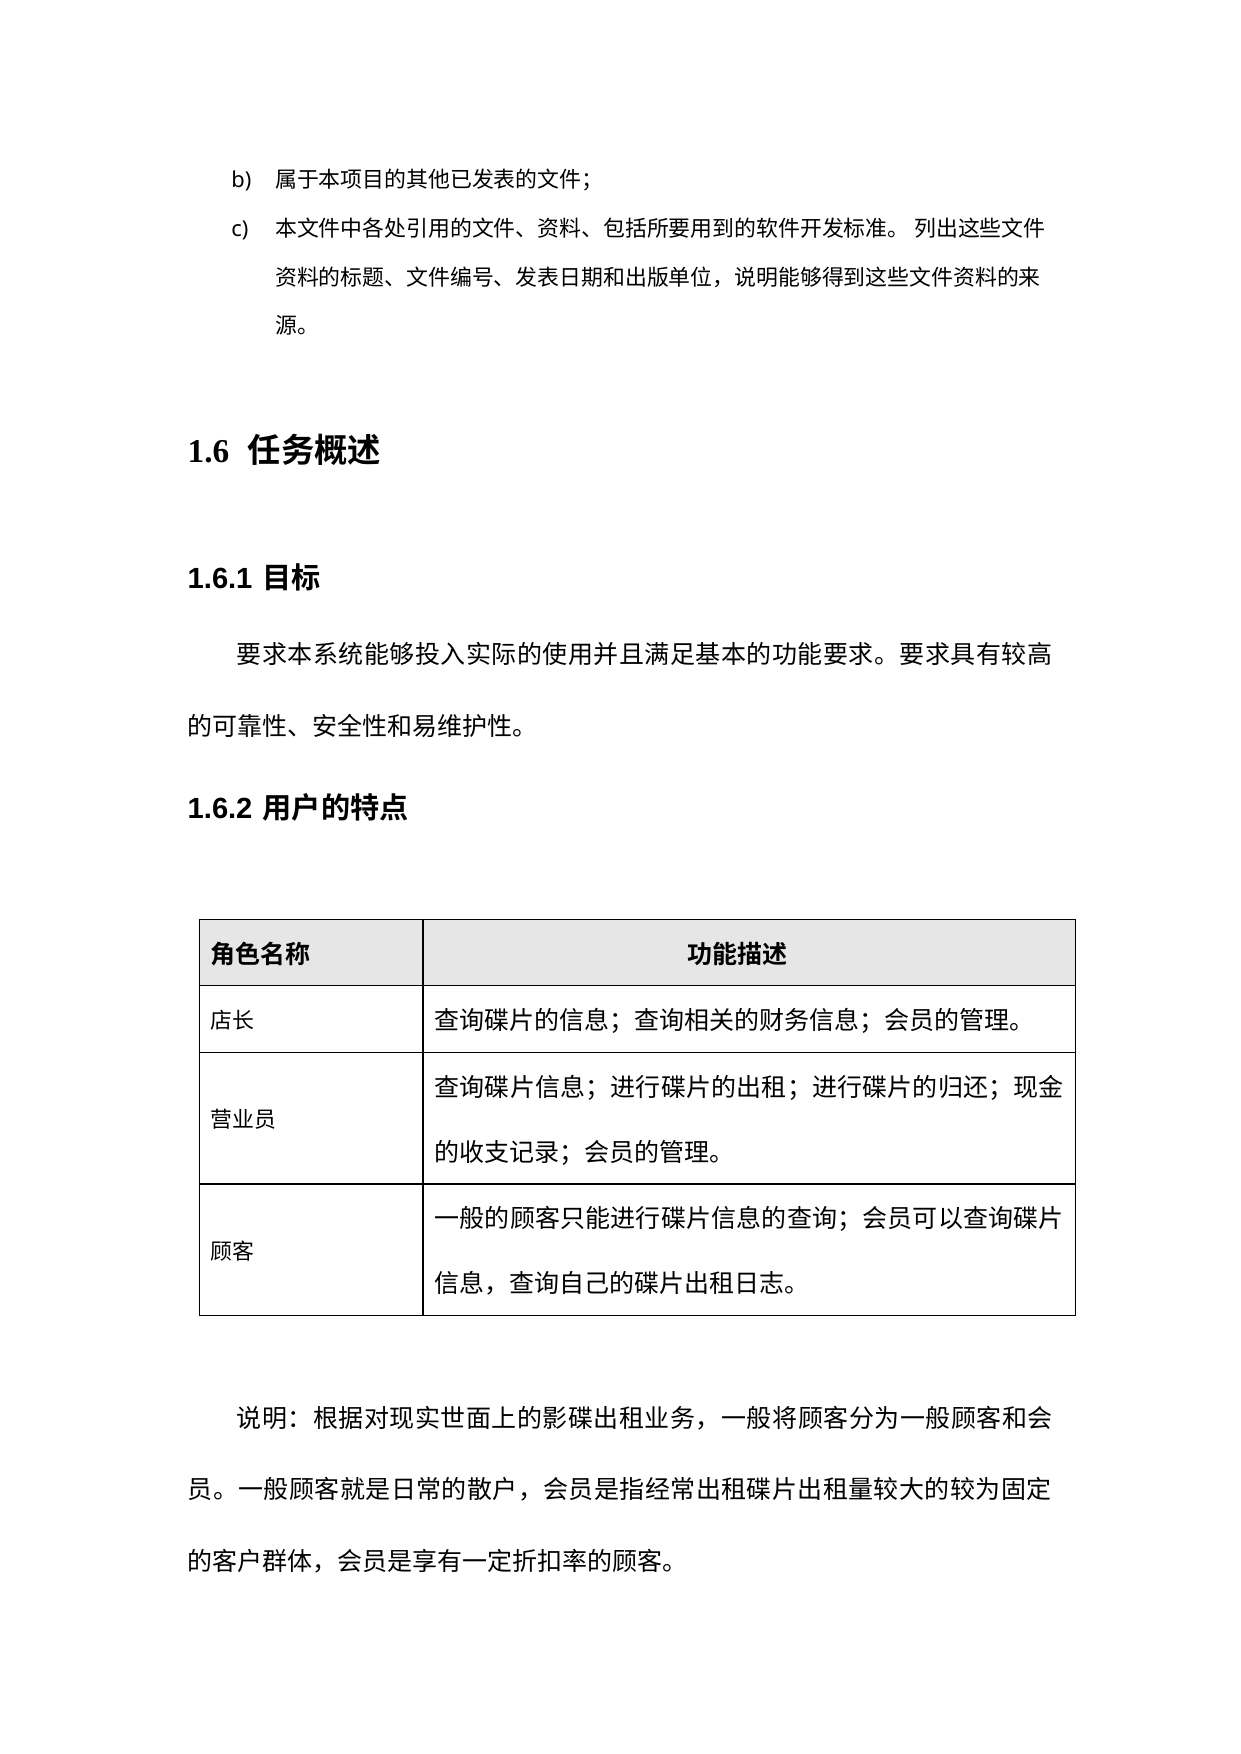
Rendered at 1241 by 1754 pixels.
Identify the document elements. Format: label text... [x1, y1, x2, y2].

list 本文件中各处引用的文件、资料、包括所要用到的软件开发标准。 列出这些文件资料的标题、文件编号、发表日期和出版单位，说明能够得到这些文件资料的来源。 [231, 210, 1053, 340]
subtitle 目标 [187, 543, 1053, 608]
table_cell 查询碟片信息；进行碟片的出租；进行碟片的归还；现金的收支记录；会员的管理。 [424, 1053, 1075, 1183]
table_cell 店长 [200, 986, 422, 1051]
text 说明：根据对现实世面上的影碟出租业务，一般将顾客分为一般顾客和会员。一般顾客就是日常的散户，会员是指经常出租碟片出租量较大的较为固定的客户群体，会员是享有一定折扣率的顾客。 [187, 1384, 1053, 1592]
subtitle 用户的特点 [187, 773, 1053, 838]
text 要求本系统能够投入实际的使用并且满足基本的功能要求。要求具有较高的可靠性、安全性和易维护性。 [187, 620, 1053, 757]
table_cell 营业员 [200, 1053, 422, 1183]
table_cell 顾客 [200, 1185, 422, 1314]
list 属于本项目的其他已发表的文件； [231, 162, 1053, 194]
table_header 角色名称 [200, 920, 422, 985]
table_header 功能描述 [424, 920, 1075, 985]
table_cell 查询碟片的信息；查询相关的财务信息；会员的管理。 [424, 986, 1075, 1051]
subtitle 任务概述 [187, 416, 1053, 481]
table_cell 一般的顾客只能进行碟片信息的查询；会员可以查询碟片信息，查询自己的碟片出租日志。 [424, 1185, 1075, 1314]
